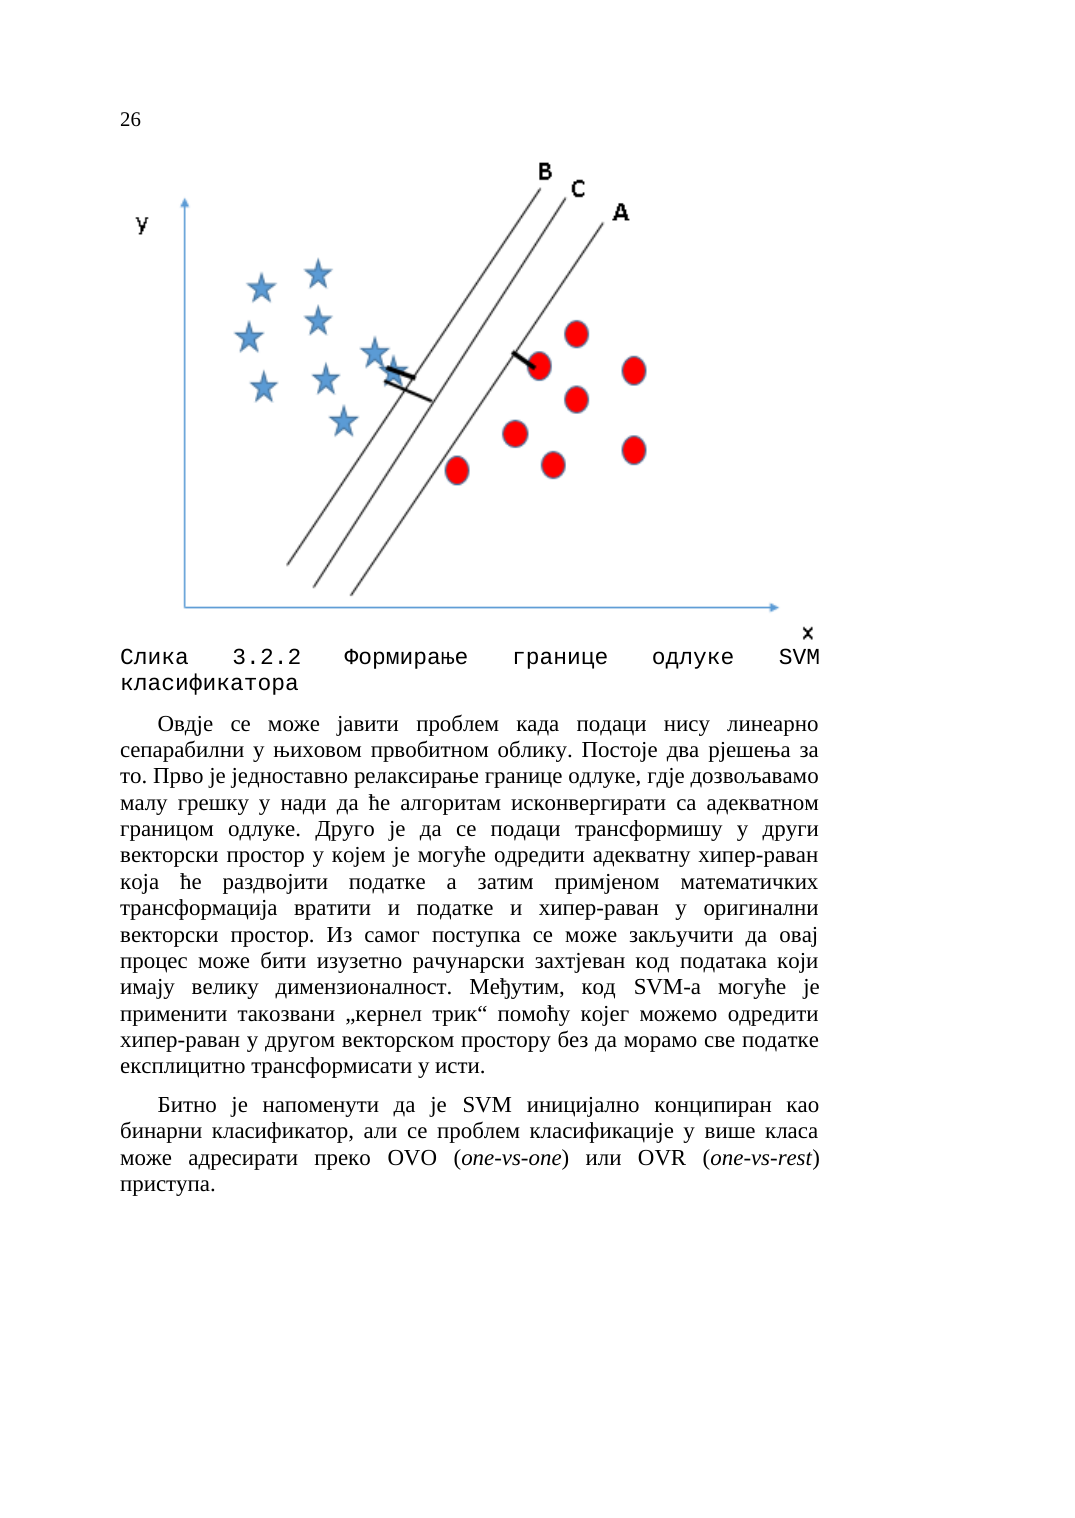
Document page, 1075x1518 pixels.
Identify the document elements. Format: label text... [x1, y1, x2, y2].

text Овдје се може јавити проблем када подаци нису линеарно сепарабилни у њиховом првобитном облику. Постоје два рјешења за то. Прво је једноставно релаксирање границе одлуке, гдје дозвољавамо малу грешку у нади да ће алгоритам исконвергирати са адекватном границом одлуке. Друго је да се подаци трансформишу у други векторски простор у којем је могуће одредити адекватну хипер-раван која ће раздвојити податке а затим примјеном математичких трансформација вратити и податке и хипер-раван у оригинални векторски простор. Из самог поступка се може закључити да овај процес може бити изузетно рачунарски захтјеван код података који имају велику димензионалност. Међутим, код SVM-a могуће је применити такозвани „кернел трик“ помоћу којег можемо одредити хипер-раван у другом векторском простору без да морамо све податке експлицитно трансформисати у исти. [120, 710, 820, 1079]
text Слика 3.2.2 Формирање границе одлуке SVM класификатора [120, 645, 820, 697]
text Битно је напоменути да је SVM иницијално конципиран као бинарни класификатор, али се проблем класификације у више класа може адресирати преко OVO (one-vs-one) или OVR (one-vs-rest) приступа. [120, 1091, 820, 1197]
picture [119, 149, 819, 646]
